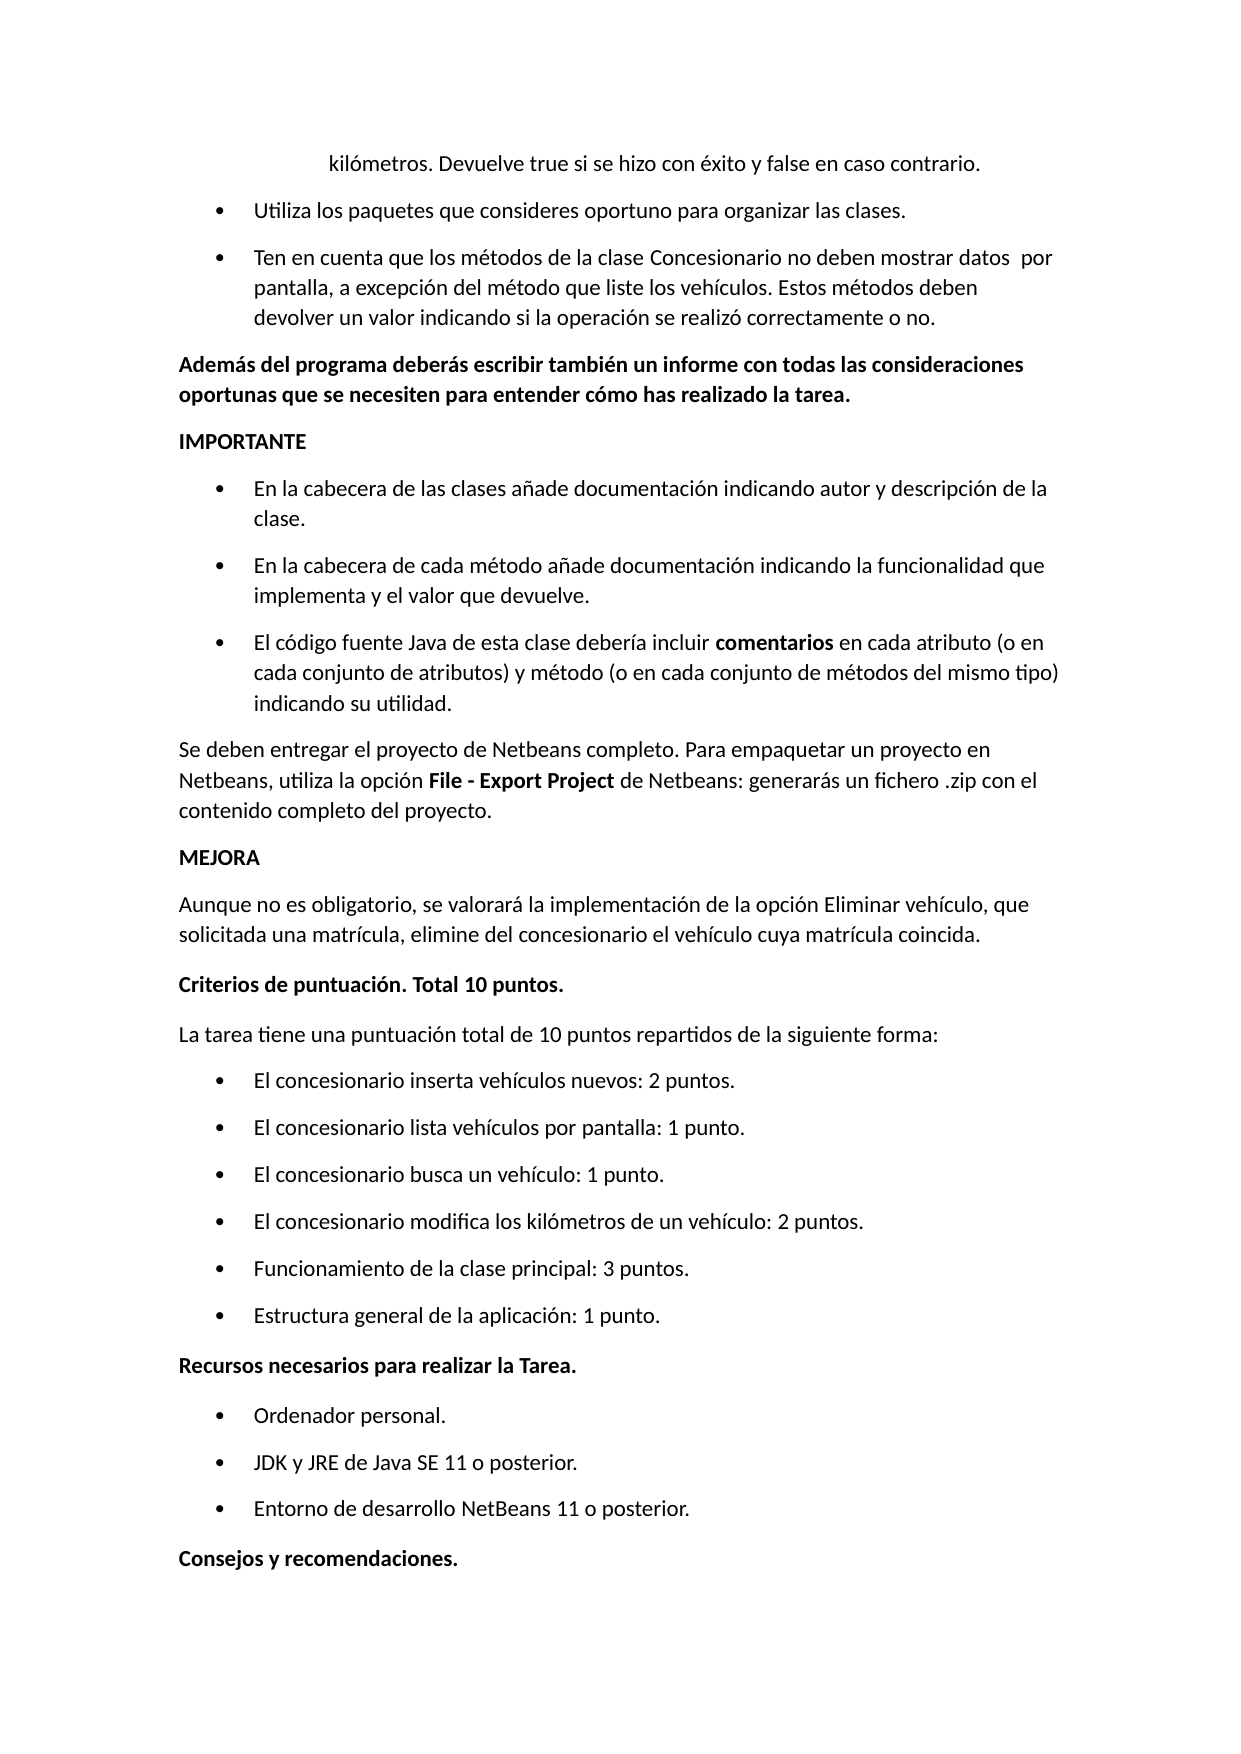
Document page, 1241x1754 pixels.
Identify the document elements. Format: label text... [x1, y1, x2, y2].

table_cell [177, 148, 1063, 968]
table_cell La tarea tiene una puntuación total de 10 puntos repartidos de la siguiente forma: El concesionario inserta vehículos nuevos: 2 puntos. El concesionario lista vehículos por pantalla: 1 punto. El concesionario busca un vehículo: 1 punto. El concesionario modifica los kilómetros de un vehículo: 2 puntos. Funcionamiento de la clase principal: 3 puntos. Estructura general de la aplicación: 1 punto. [177, 1018, 1063, 1349]
table_cell Ordenador personal. JDK y JRE de Java SE 11 o posterior. Entorno de desarrollo NetBeans 11 o posterior. [177, 1399, 1063, 1543]
table_cell Recursos necesarios para realizar la Tarea. [177, 1349, 1063, 1399]
table_cell Consejos y recomendaciones. [177, 1543, 1063, 1593]
table_cell Criterios de puntuación. Total 10 puntos. [177, 968, 1063, 1018]
